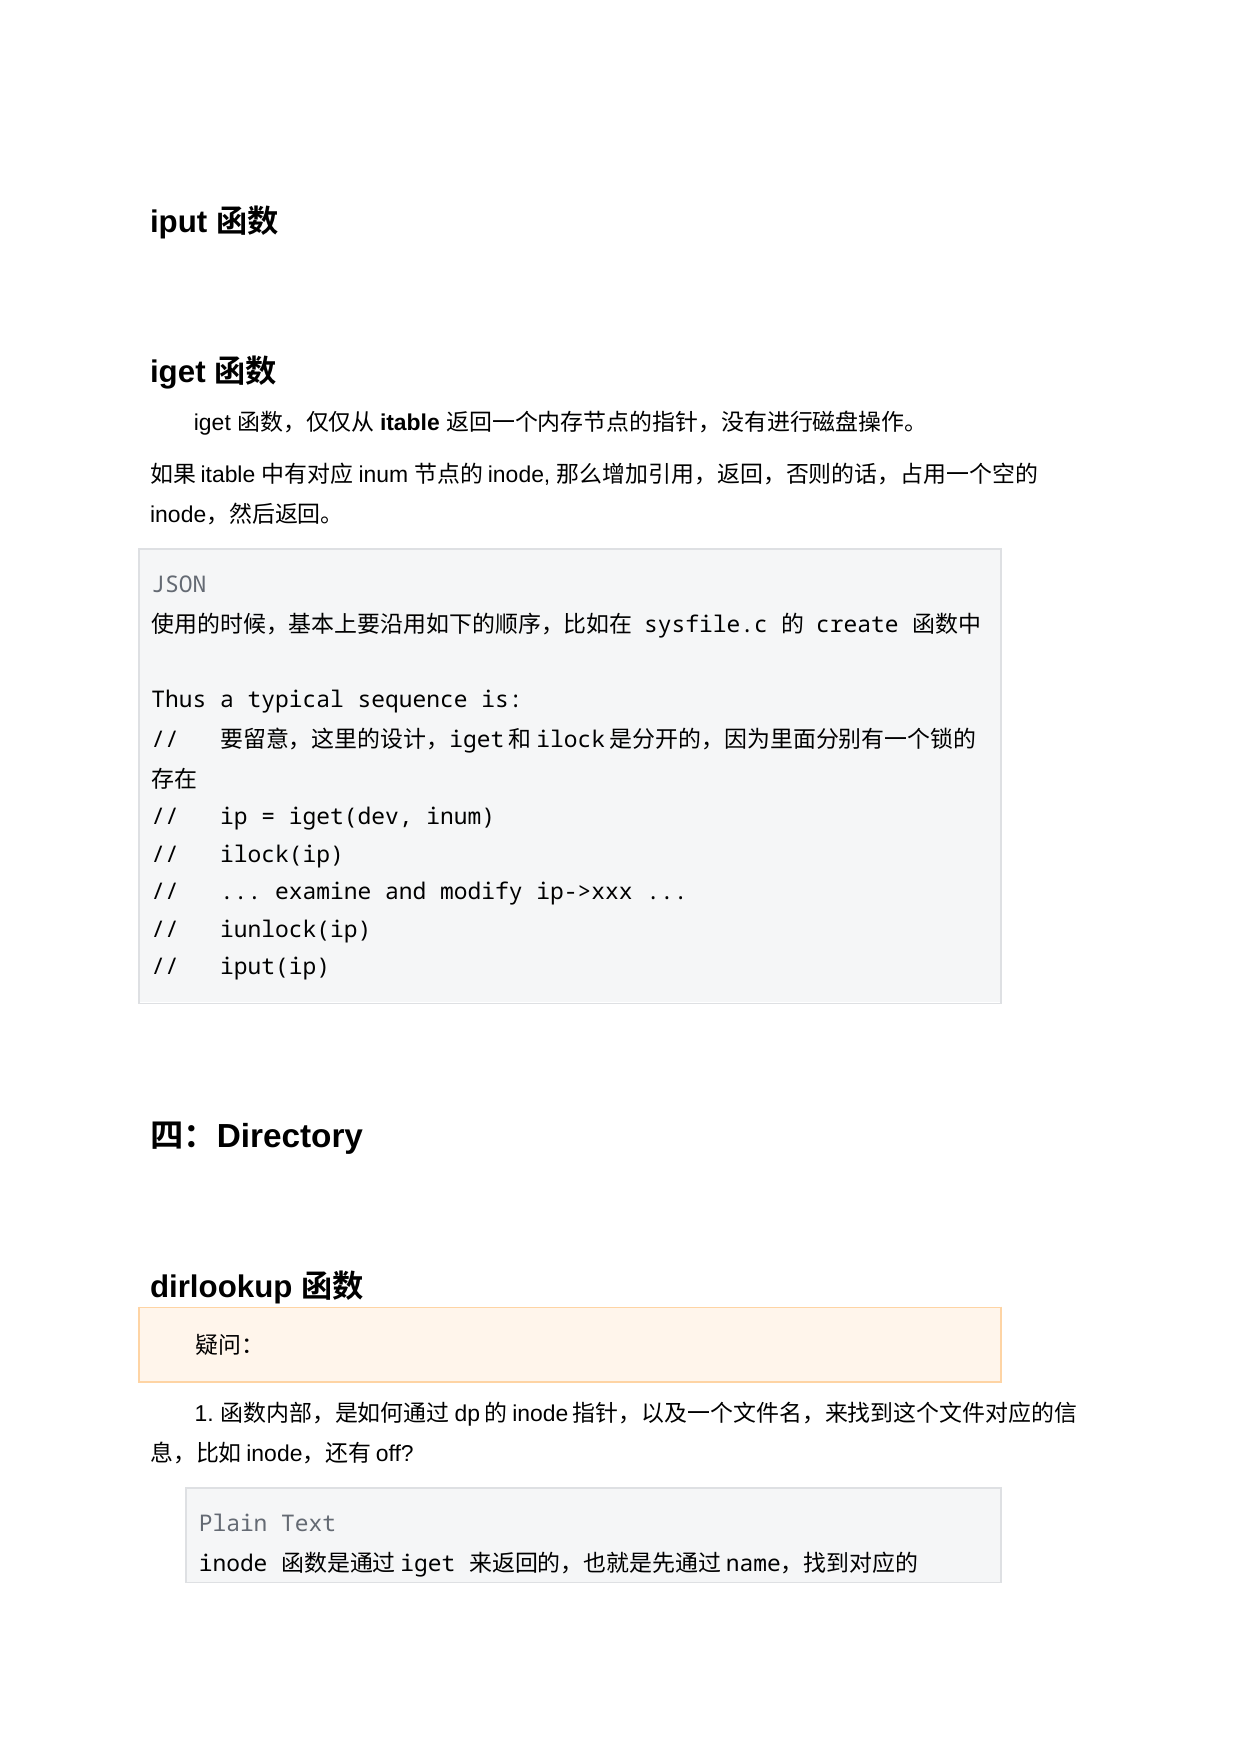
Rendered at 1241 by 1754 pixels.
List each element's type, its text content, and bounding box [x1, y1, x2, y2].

text 1. 函数内部，是如何通过 dp的inode指针，以及一个文件名，来找到这个文件对应的信息，比如inode，还有off? [150, 1395, 1090, 1468]
text 如果itable 中有对应 inum 节点的inode, 那么增加引用，返回，否则的话，占用一个空的inode，然后返回。 [150, 456, 1090, 529]
table_header JSON 使用的时候，基本上要沿用如下的顺序，比如在 sysfile.c 的 create 函数中 Thus a typical sequence is: // 要留意，这里的设计，iget和ilock是分开的，因为里面分别有一个锁的存在 // ip = iget(dev, inum) // ilock(ip) // ... examine and modify ip->xxx ... // iunlock(ip) // iput(ip) [140, 550, 1000, 1002]
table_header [187, 1489, 1000, 1582]
text iget 函数，仅仅从 itable 返回一个内存节点的指针，没有进行磁盘操作。 [150, 403, 1090, 437]
table_header 疑问： [140, 1308, 1000, 1381]
